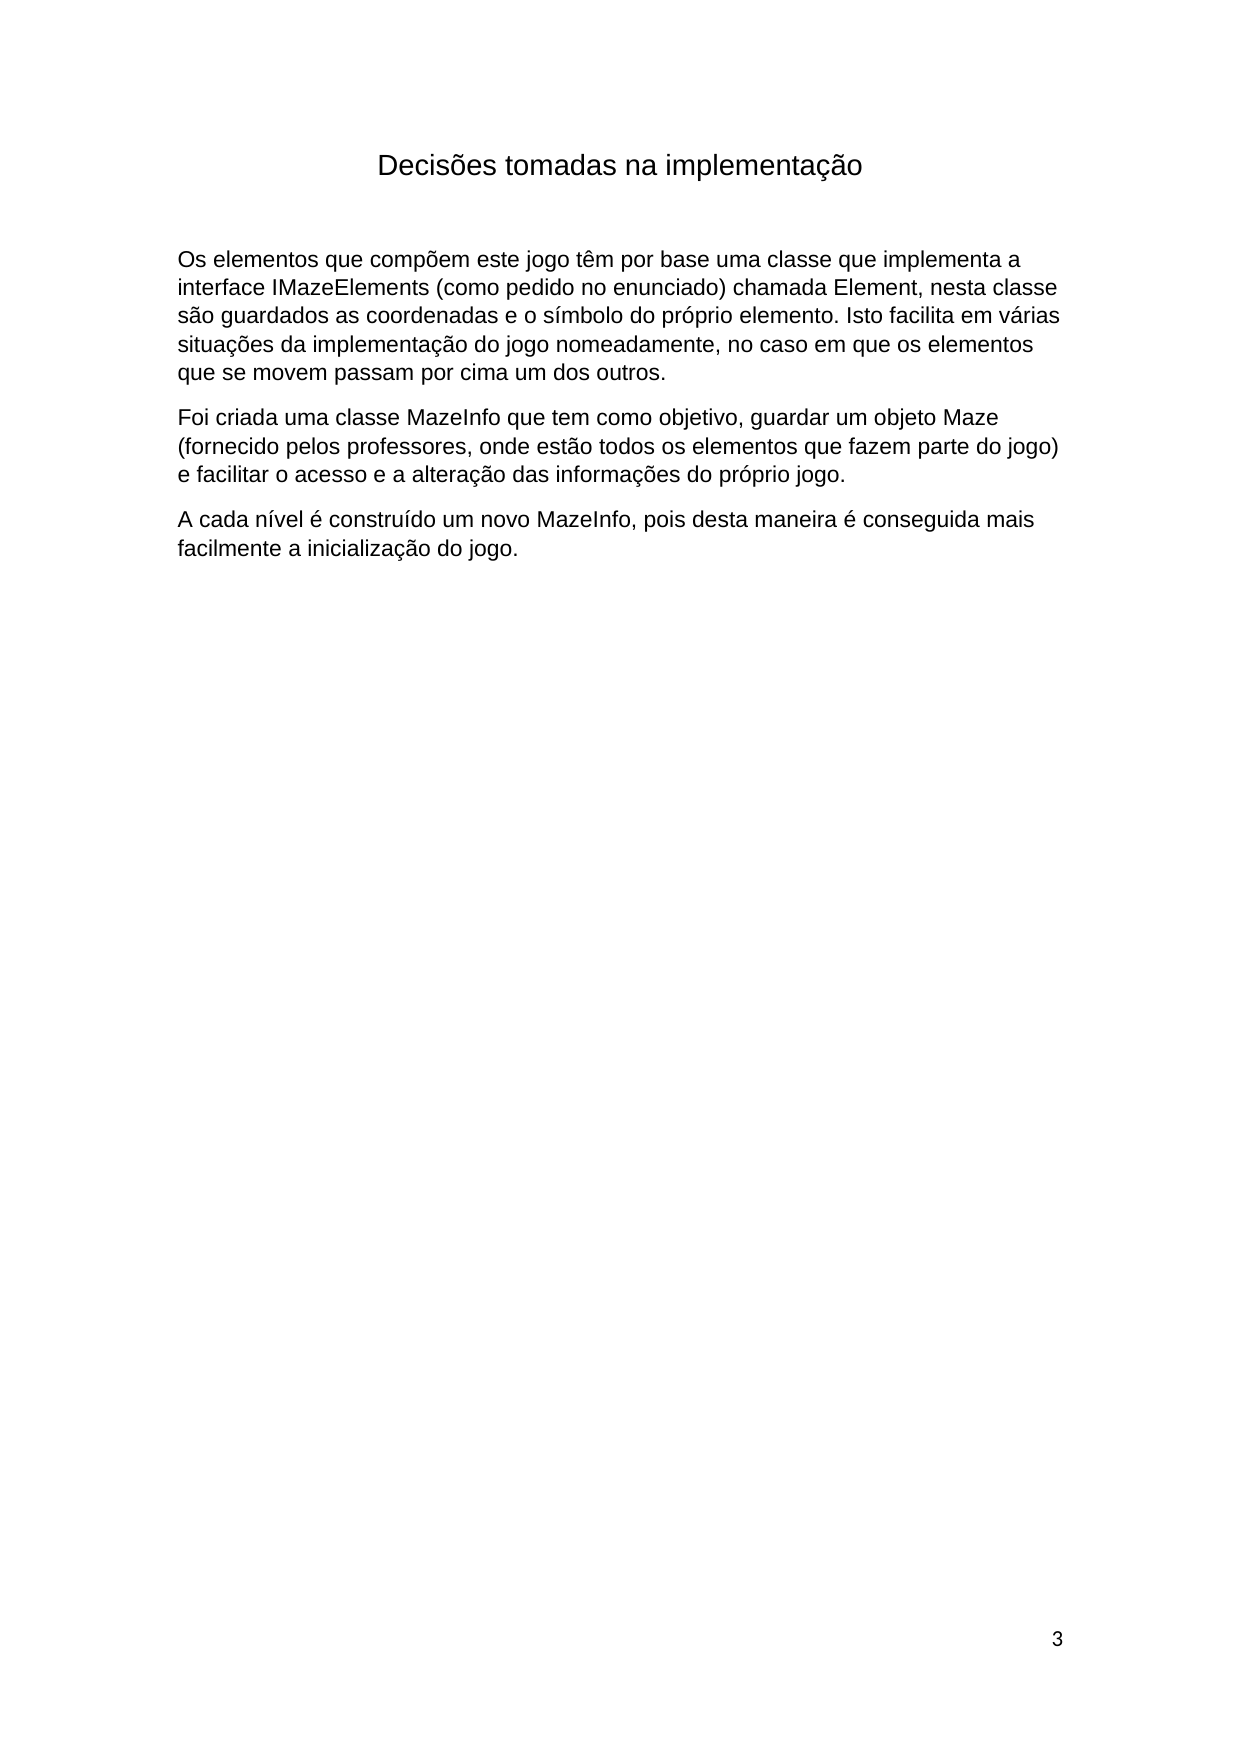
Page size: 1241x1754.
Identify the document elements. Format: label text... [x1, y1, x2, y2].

text Decisões tomadas na implementação [177, 148, 1063, 181]
text A cada nível é construído um novo MazeInfo, pois desta maneira é conseguida mais facilmente a inicialização do jogo. [177, 506, 1063, 561]
text Foi criada uma classe MazeInfo que tem como objetivo, guardar um objeto Maze (fornecido pelos professores, onde estão todos os elementos que fazem parte do jogo) e facilitar o acesso e a alteração das informações do próprio jogo. [177, 404, 1063, 488]
text Os elementos que compõem este jogo têm por base uma classe que implementa a interface IMazeElements (como pedido no enunciado) chamada Element, nesta classe são guardados as coordenadas e o símbolo do próprio elemento. Isto facilita em várias situações da implementação do jogo nomeadamente, no caso em que os elementos que se movem passam por cima um dos outros. [177, 246, 1063, 386]
